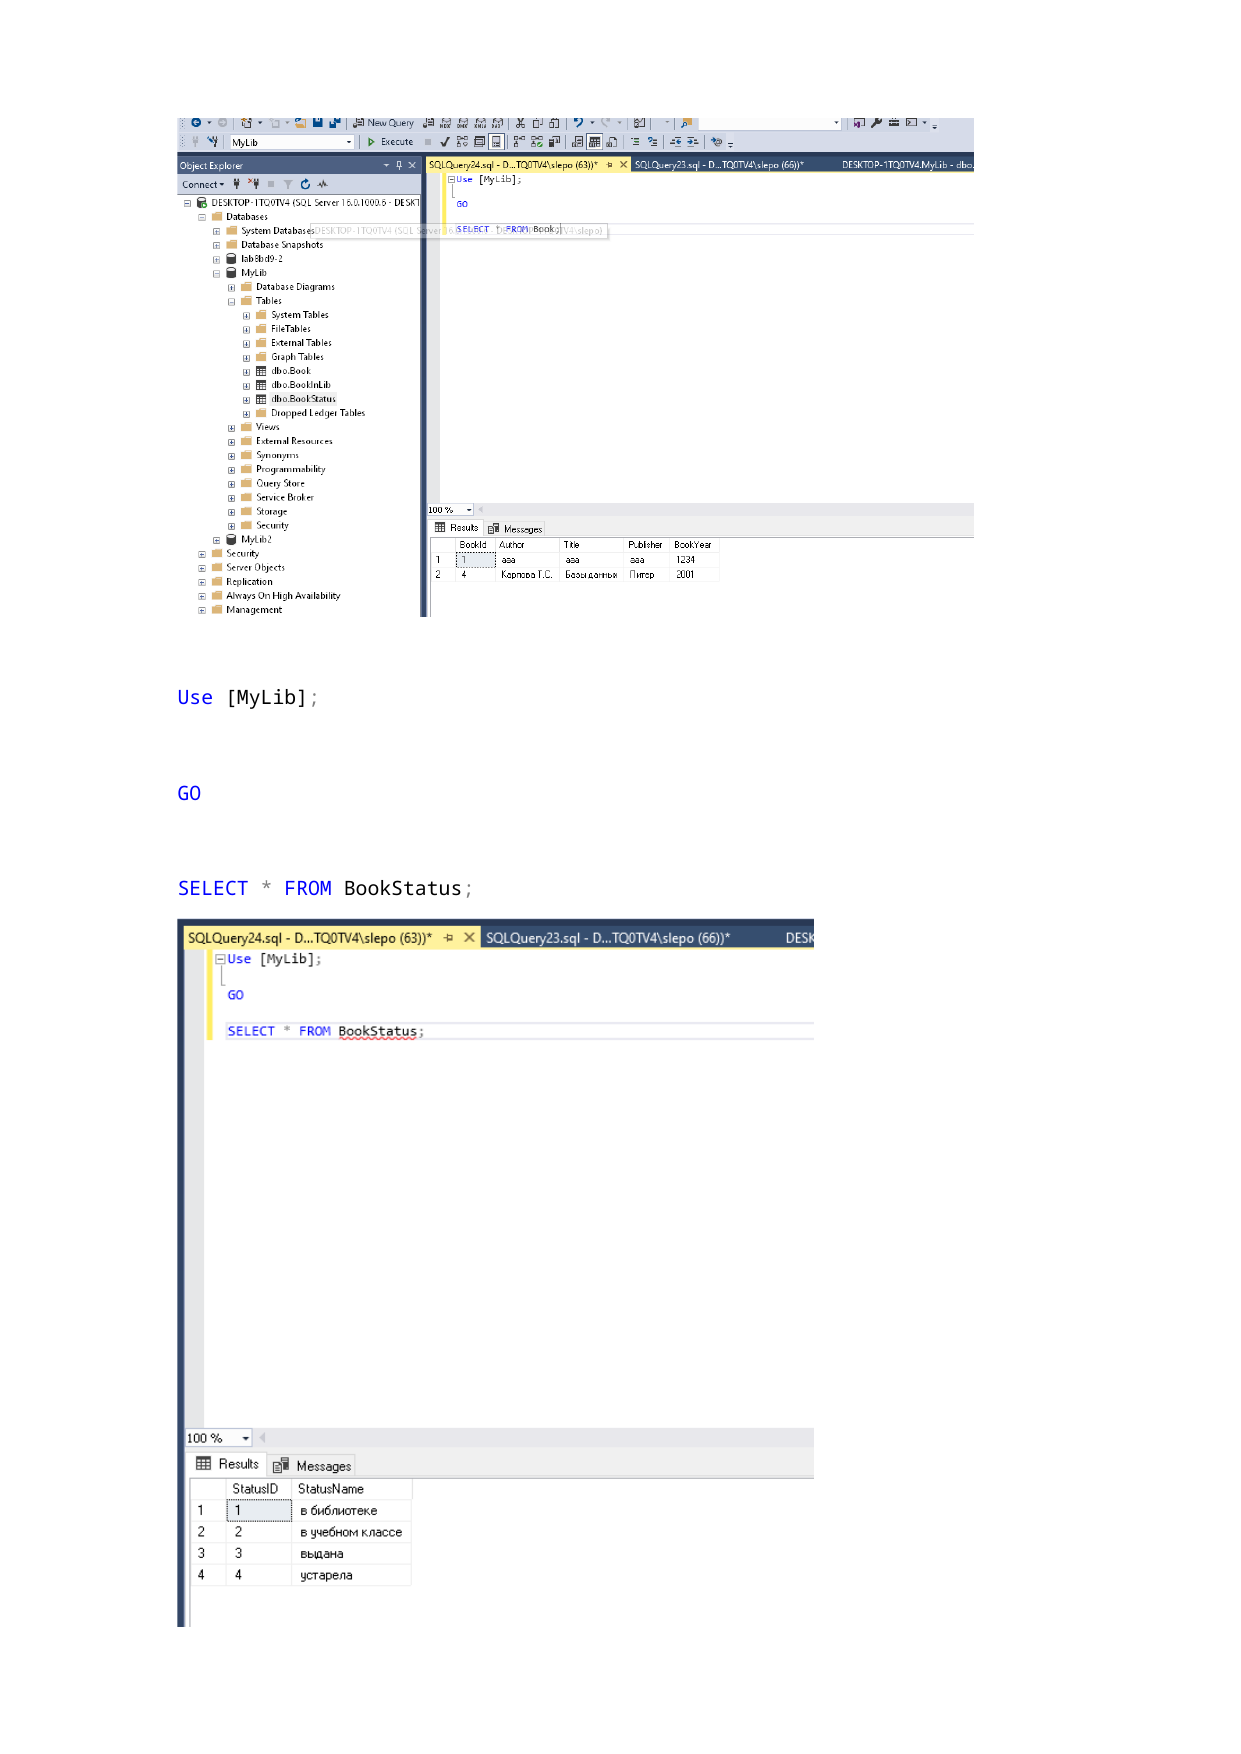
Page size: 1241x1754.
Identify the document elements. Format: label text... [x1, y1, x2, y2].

picture [177, 118, 974, 617]
text SELECT * FROM BookStatus; [177, 875, 1152, 902]
picture [177, 918, 814, 1627]
text GO [177, 779, 1152, 806]
text Use [MyLib]; [177, 683, 1152, 710]
